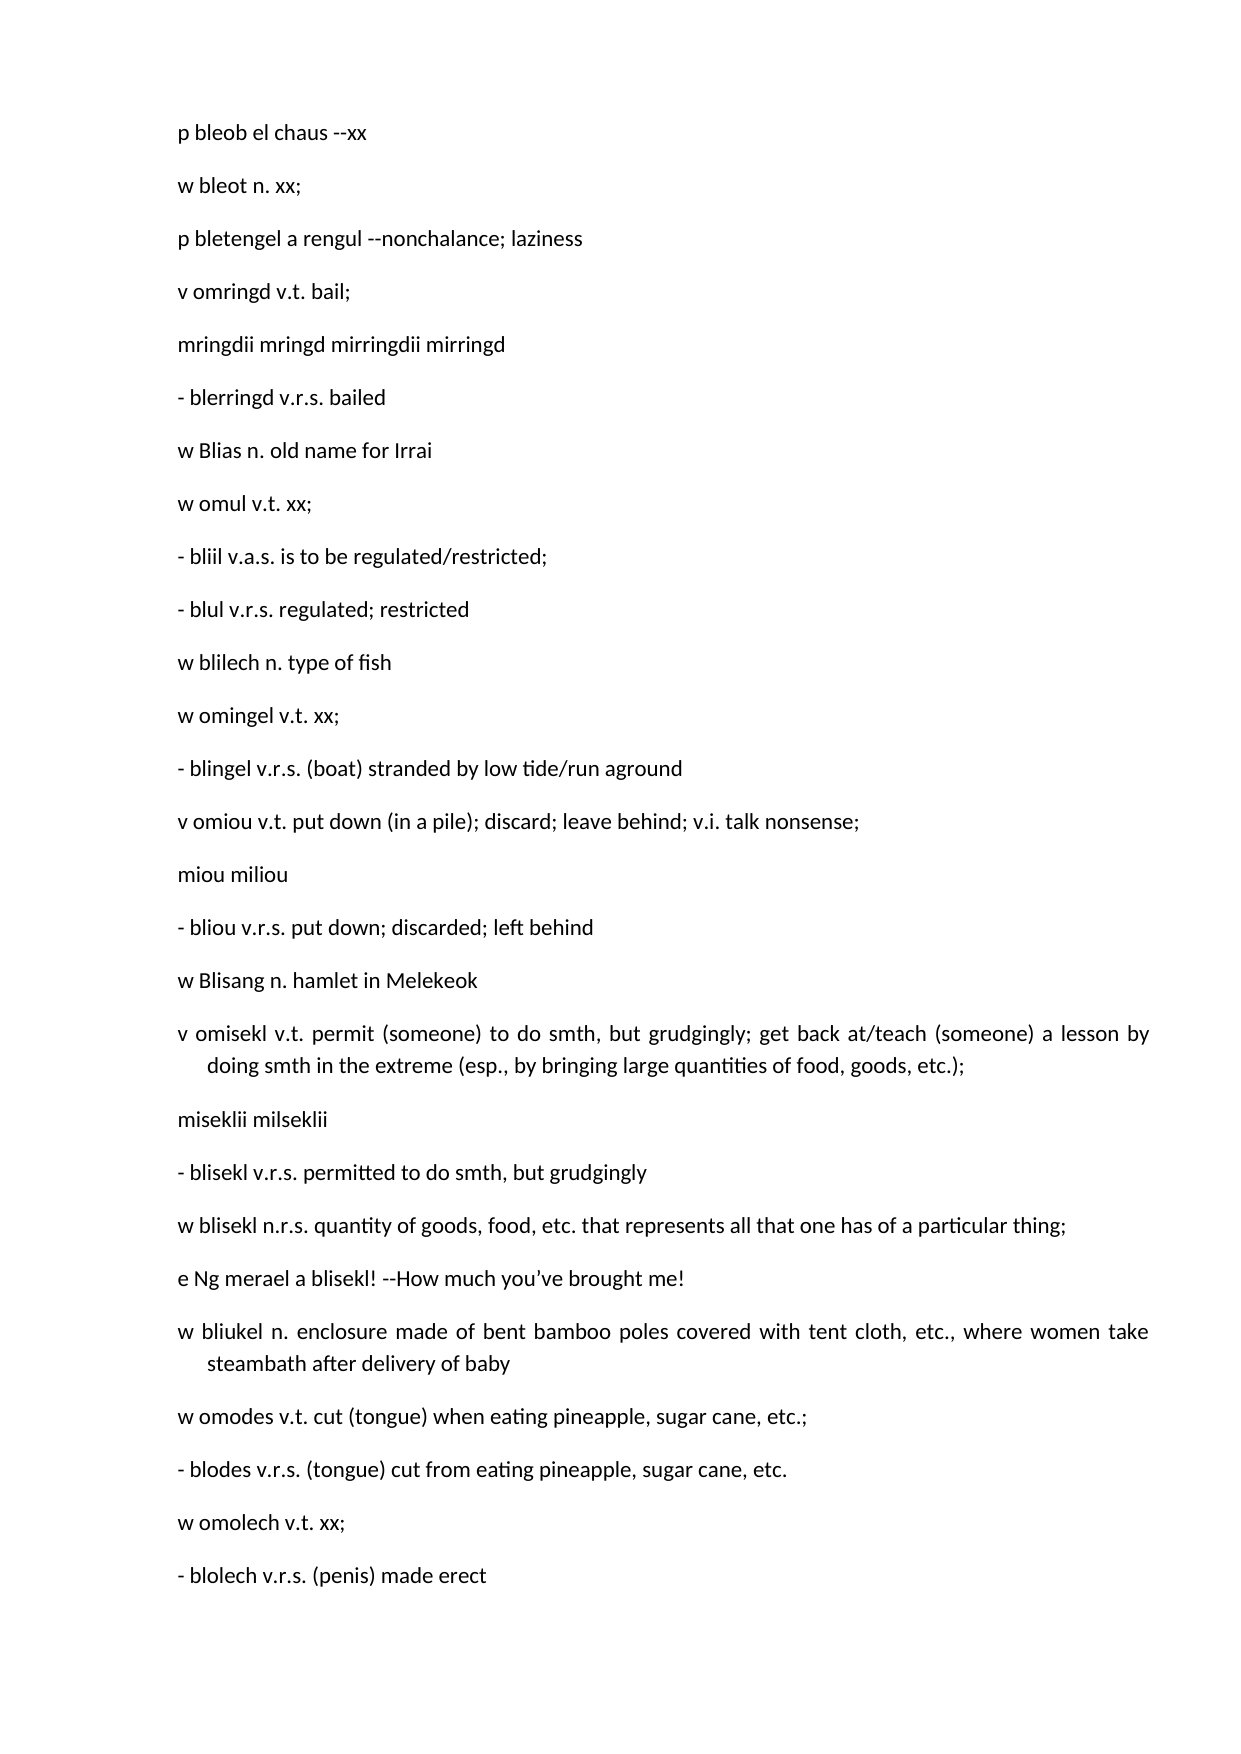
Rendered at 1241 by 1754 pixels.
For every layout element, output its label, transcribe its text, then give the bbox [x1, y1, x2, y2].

text - bliil v.a.s. is to be regulated/restricted; [177, 542, 1152, 570]
text - blerringd v.r.s. bailed [177, 383, 1152, 411]
text - blingel v.r.s. (boat) stranded by low tide/run aground [177, 754, 1152, 782]
text e Ng merael a blisekl! --How much you’ve brought me! [177, 1264, 1152, 1292]
text - bliou v.r.s. put down; discarded; left behind [177, 913, 1152, 941]
text - blisekl v.r.s. permitted to do smth, but grudgingly [177, 1158, 1152, 1186]
text w bliukel n. enclosure made of bent bamboo poles covered with tent cloth, etc., where women take steambath after delivery of baby [177, 1317, 1152, 1377]
text w omolech v.t. xx; [177, 1508, 1152, 1536]
text w blisekl n.r.s. quantity of goods, food, etc. that represents all that one has of a particular thing; [177, 1211, 1152, 1239]
text p bleob el chaus --xx [177, 118, 1152, 146]
text p bletengel a rengul --nonchalance; laziness [177, 224, 1152, 252]
text v omringd v.t. bail; [177, 277, 1152, 305]
text miseklii milseklii [177, 1105, 1152, 1133]
text - blodes v.r.s. (tongue) cut from eating pineapple, sugar cane, etc. [177, 1455, 1152, 1483]
text w omingel v.t. xx; [177, 701, 1152, 729]
text - blul v.r.s. regulated; restricted [177, 595, 1152, 623]
text v omiou v.t. put down (in a pile); discard; leave behind; v.i. talk nonsense; [177, 807, 1152, 835]
text miou miliou [177, 860, 1152, 888]
text w omodes v.t. cut (tongue) when eating pineapple, sugar cane, etc.; [177, 1402, 1152, 1430]
text w Blisang n. hamlet in Melekeok [177, 966, 1152, 994]
text v omisekl v.t. permit (someone) to do smth, but grudgingly; get back at/teach (someone) a lesson by doing smth in the extreme (esp., by bringing large quantities of food, goods, etc.); [177, 1019, 1152, 1080]
text w bleot n. xx; [177, 171, 1152, 199]
text w omul v.t. xx; [177, 489, 1152, 517]
text w blilech n. type of fish [177, 648, 1152, 676]
text - blolech v.r.s. (penis) made erect [177, 1561, 1152, 1589]
text w Blias n. old name for Irrai [177, 436, 1152, 464]
text mringdii mringd mirringdii mirringd [177, 330, 1152, 358]
